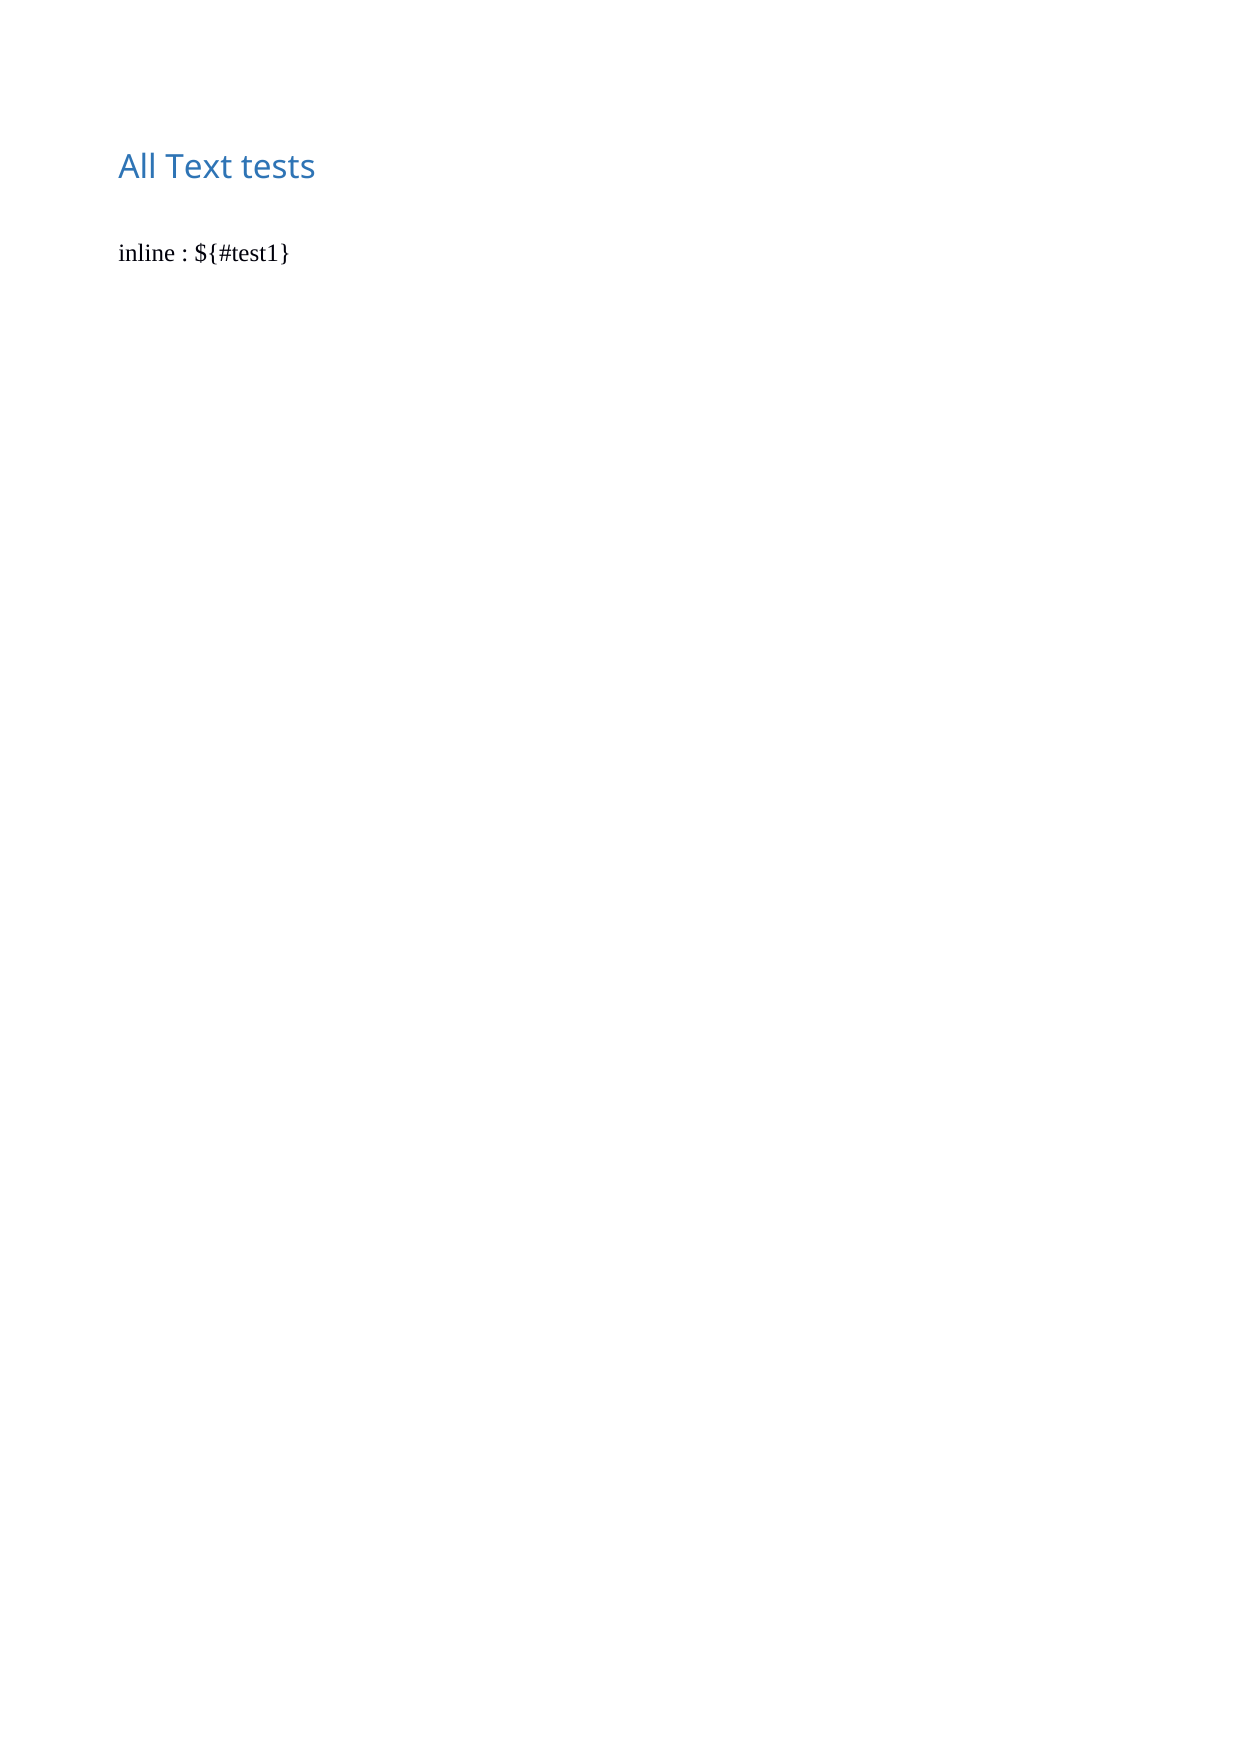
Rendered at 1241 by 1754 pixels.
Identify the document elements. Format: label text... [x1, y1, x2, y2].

text inline : ${#test1} [118, 238, 1122, 266]
subtitle All Text tests [118, 143, 1122, 188]
